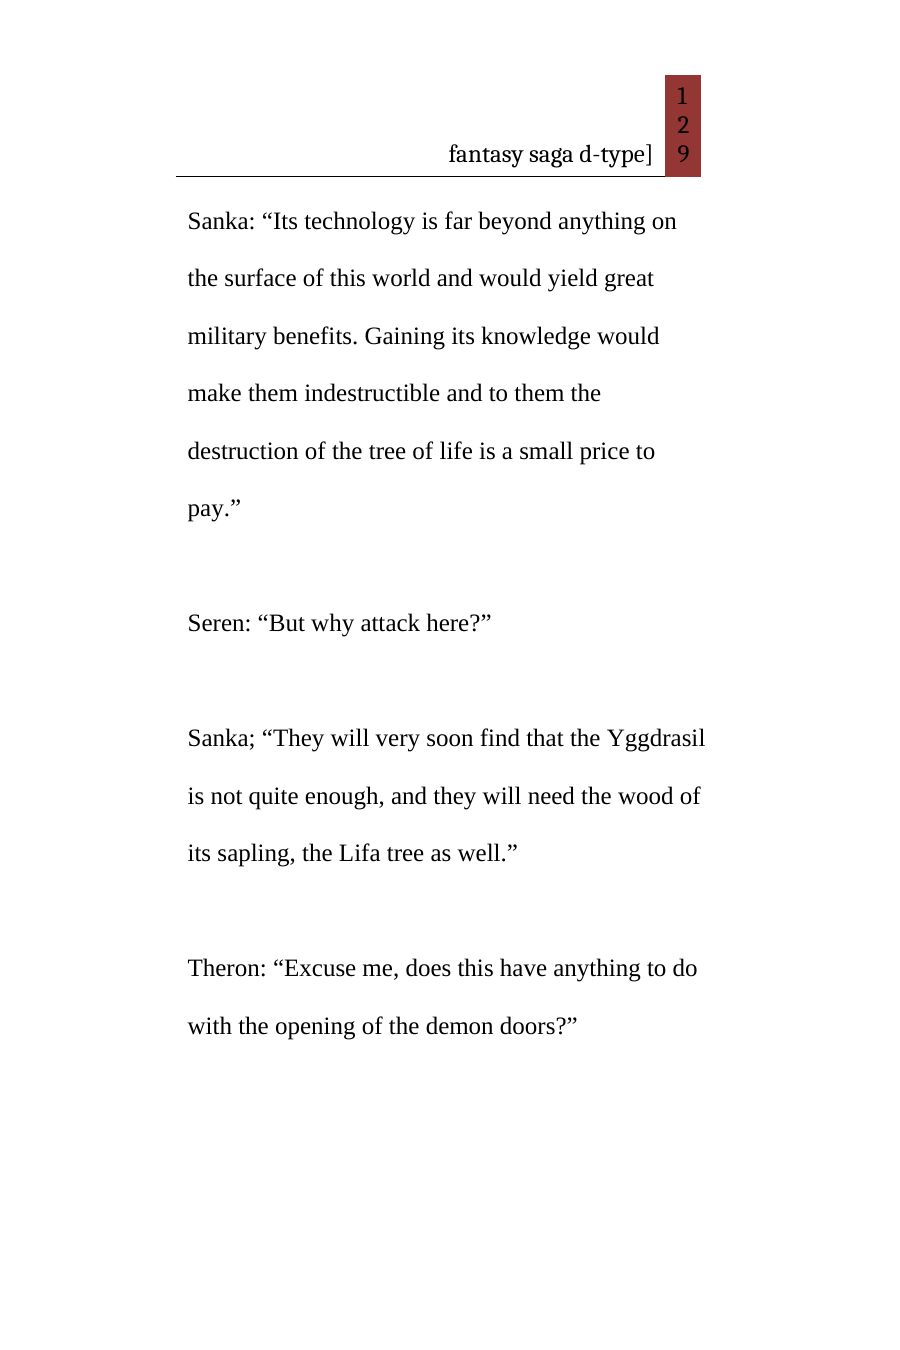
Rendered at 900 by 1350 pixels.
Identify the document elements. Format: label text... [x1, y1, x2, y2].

text Sanka: “Its technology is far beyond anything on the surface of this world and would yield great military benefits. Gaining its knowledge would make them indestructible and to them the destruction of the tree of life is a small price to pay.” [187, 206, 712, 522]
text Sanka; “They will very soon find that the Yggdrasil is not quite enough, and they will need the wood of its sapling, the Lifa tree as well.” [187, 723, 712, 867]
text Seren: “But why attack here?” [187, 608, 712, 637]
text Theron: “Excuse me, does this have anything to do with the opening of the demon doors?” [187, 953, 712, 1040]
